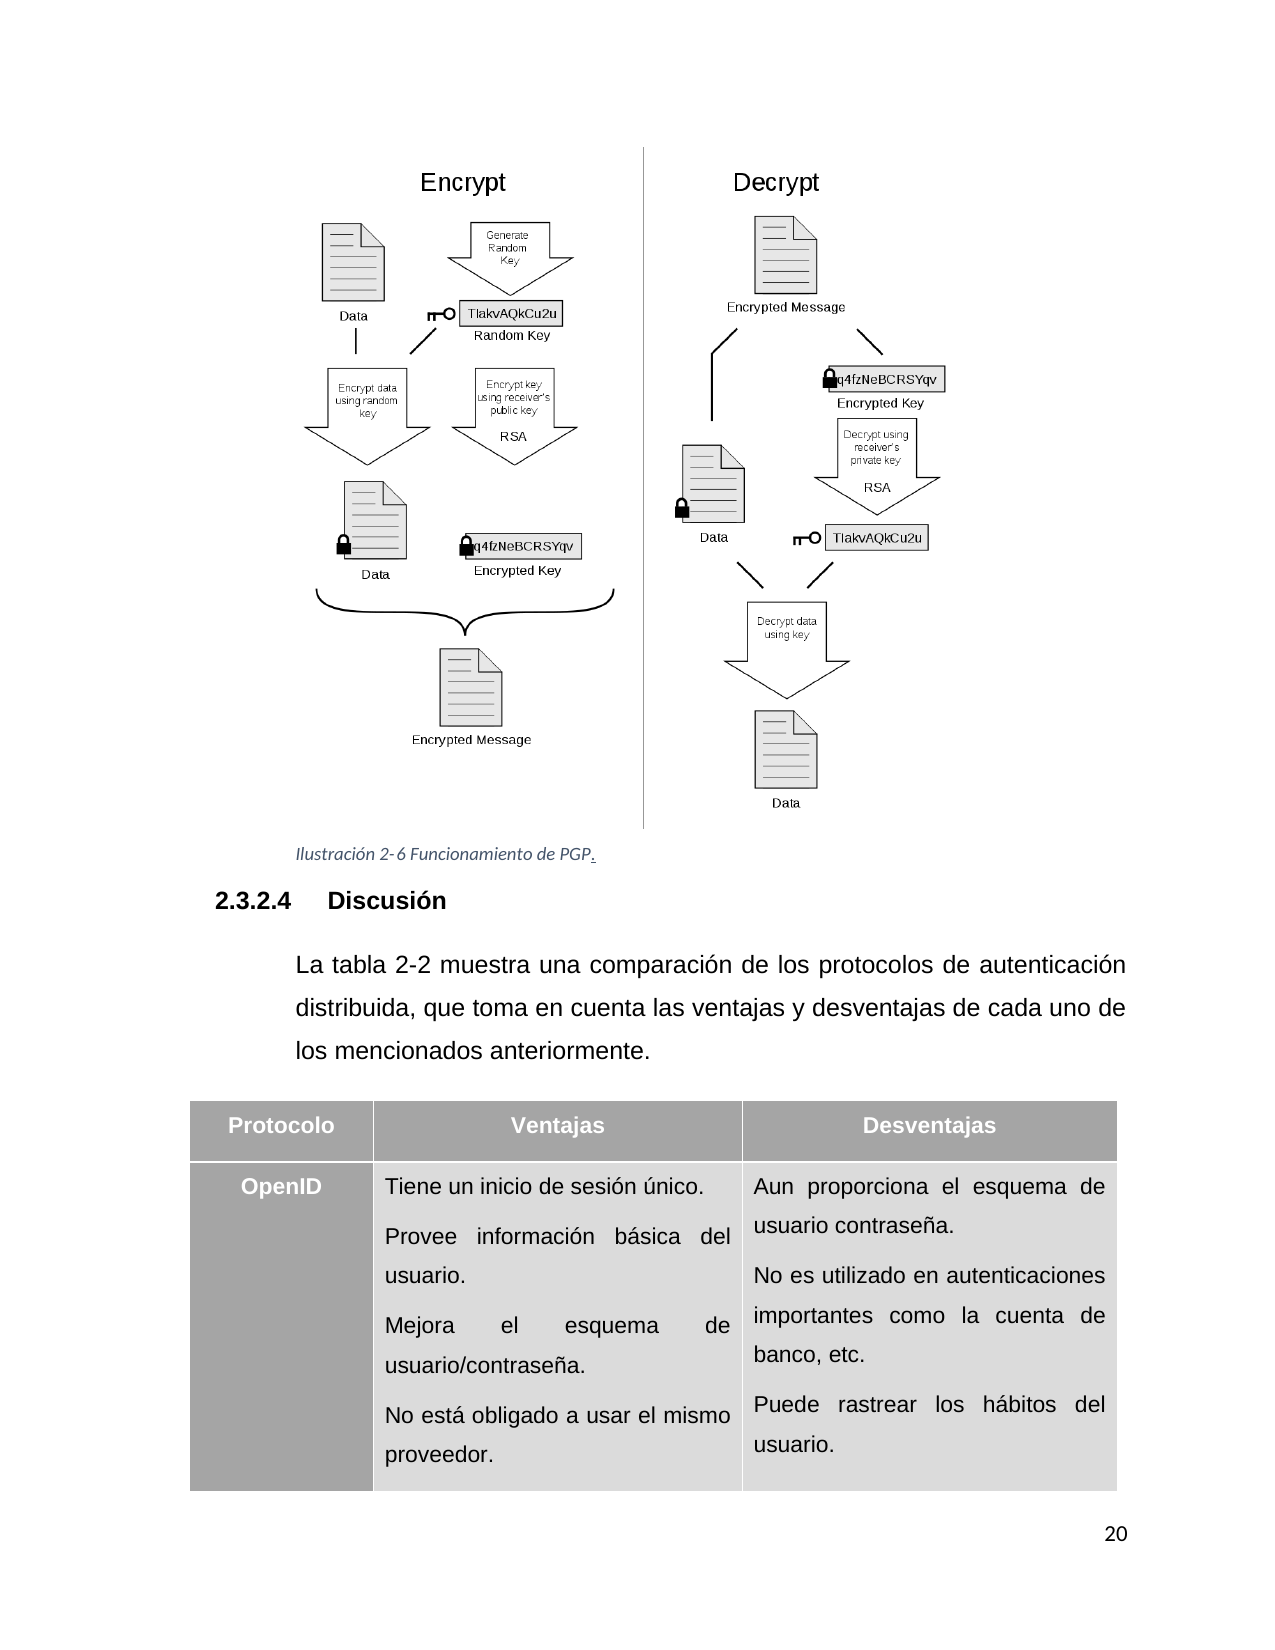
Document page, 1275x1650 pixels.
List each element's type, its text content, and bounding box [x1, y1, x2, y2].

picture [295, 147, 949, 829]
table_cell OpenID [190, 1163, 373, 1491]
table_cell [743, 1163, 1117, 1491]
table_header Protocolo [190, 1101, 373, 1161]
text La tabla 2-2 muestra una comparación de los protocolos de autenticación distribuida, que toma en cuenta las ventajas y desventajas de cada uno de los mencionados anteriormente. [295, 950, 1127, 1065]
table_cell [374, 1163, 742, 1491]
table_header Ventajas [374, 1101, 742, 1161]
text Ilustración 2-6 Funcionamiento de PGP. [222, 842, 1127, 865]
subtitle Discusión [215, 886, 1127, 915]
table_header Desventajas [743, 1101, 1117, 1161]
